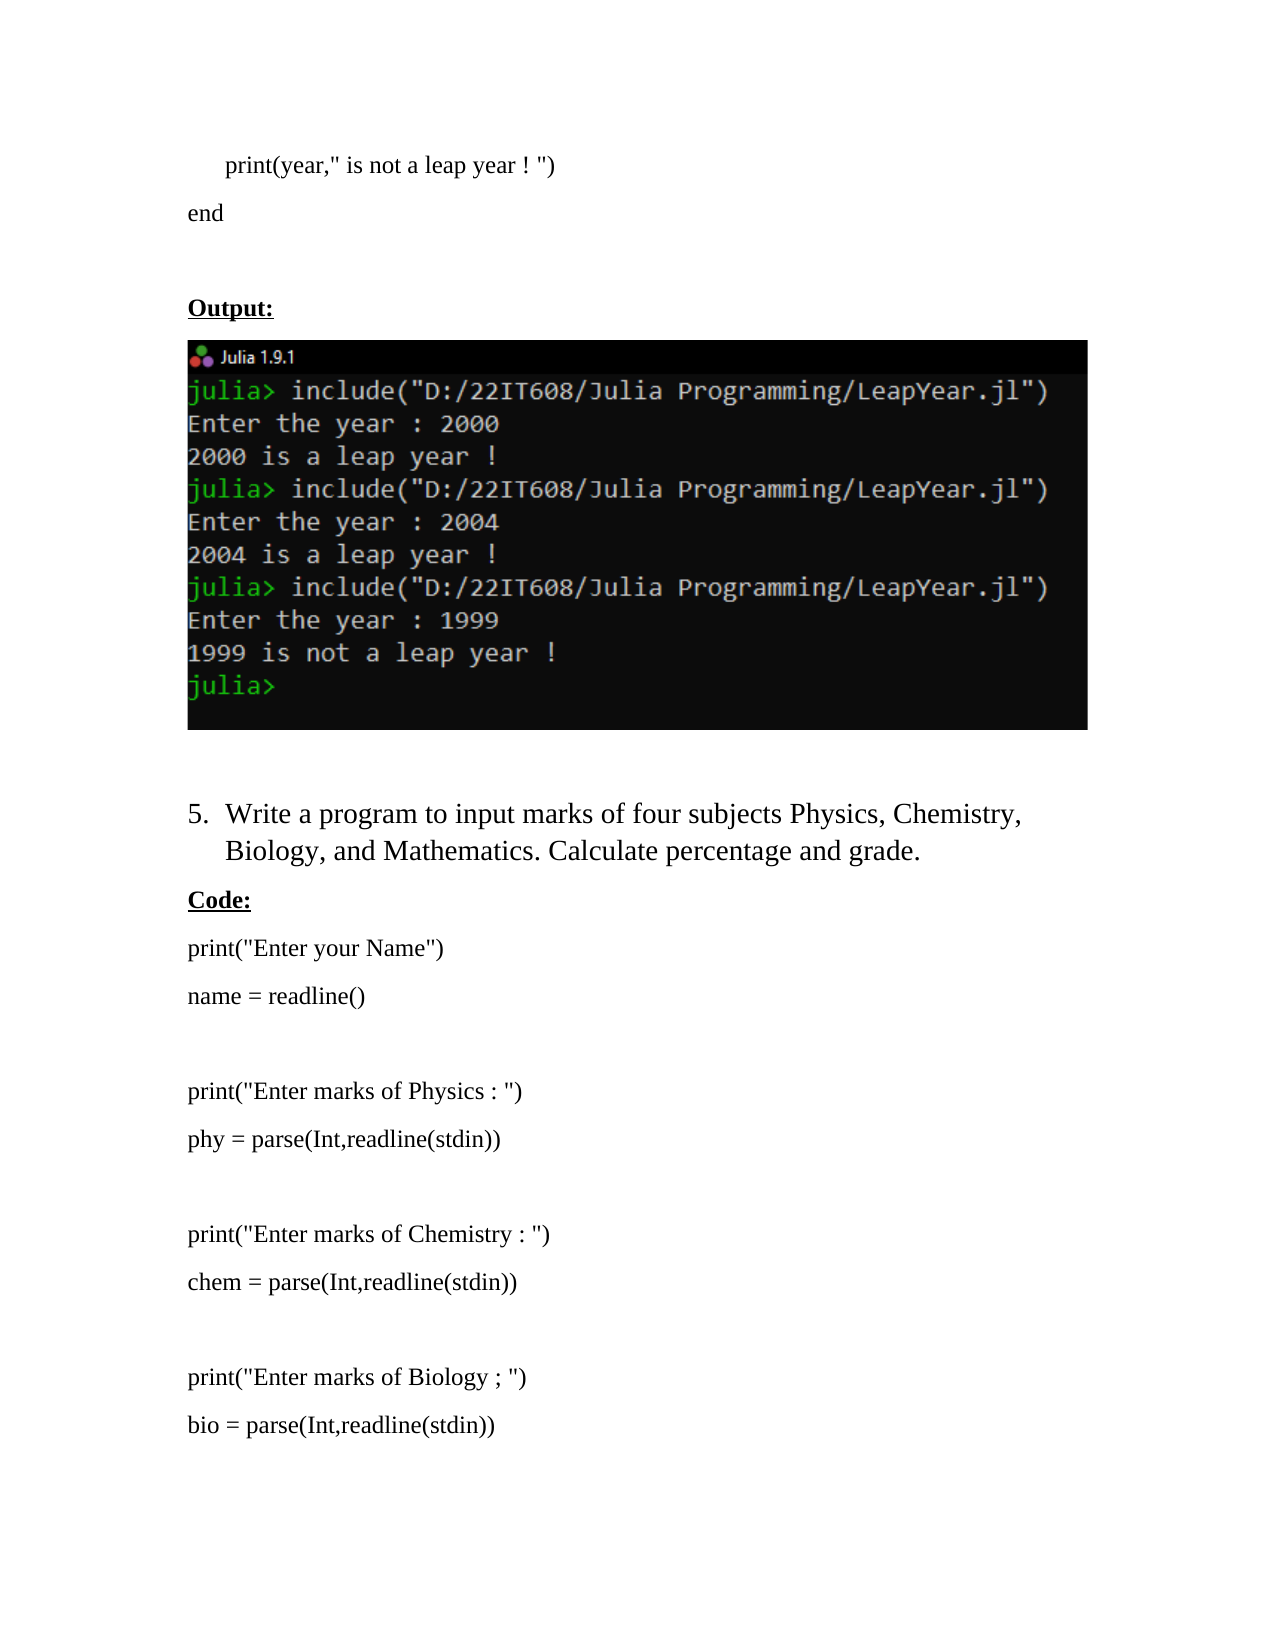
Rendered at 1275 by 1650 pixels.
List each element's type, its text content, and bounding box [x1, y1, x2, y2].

text print("Enter marks of Chemistry : ") [187, 1219, 1125, 1248]
text print("Enter your Name") [187, 933, 1125, 962]
picture [187, 340, 1088, 730]
text end [187, 198, 1125, 226]
text name = readline() [187, 981, 1125, 1009]
text phy = parse(Int,readline(stdin)) [187, 1124, 1125, 1153]
text Output: [187, 293, 1125, 322]
text Code: [187, 885, 1125, 914]
list Write a program to input marks of four subjects Physics, Chemistry, Biology, and Mathematics. Calculate percentage and grade. [187, 796, 1125, 866]
text print("Enter marks of Biology ; ") [187, 1362, 1125, 1391]
text chem = parse(Int,readline(stdin)) [187, 1267, 1125, 1296]
text bio = parse(Int,readline(stdin)) [187, 1410, 1125, 1439]
text print(year," is not a leap year ! ") [187, 150, 1125, 179]
text print("Enter marks of Physics : ") [187, 1076, 1125, 1105]
